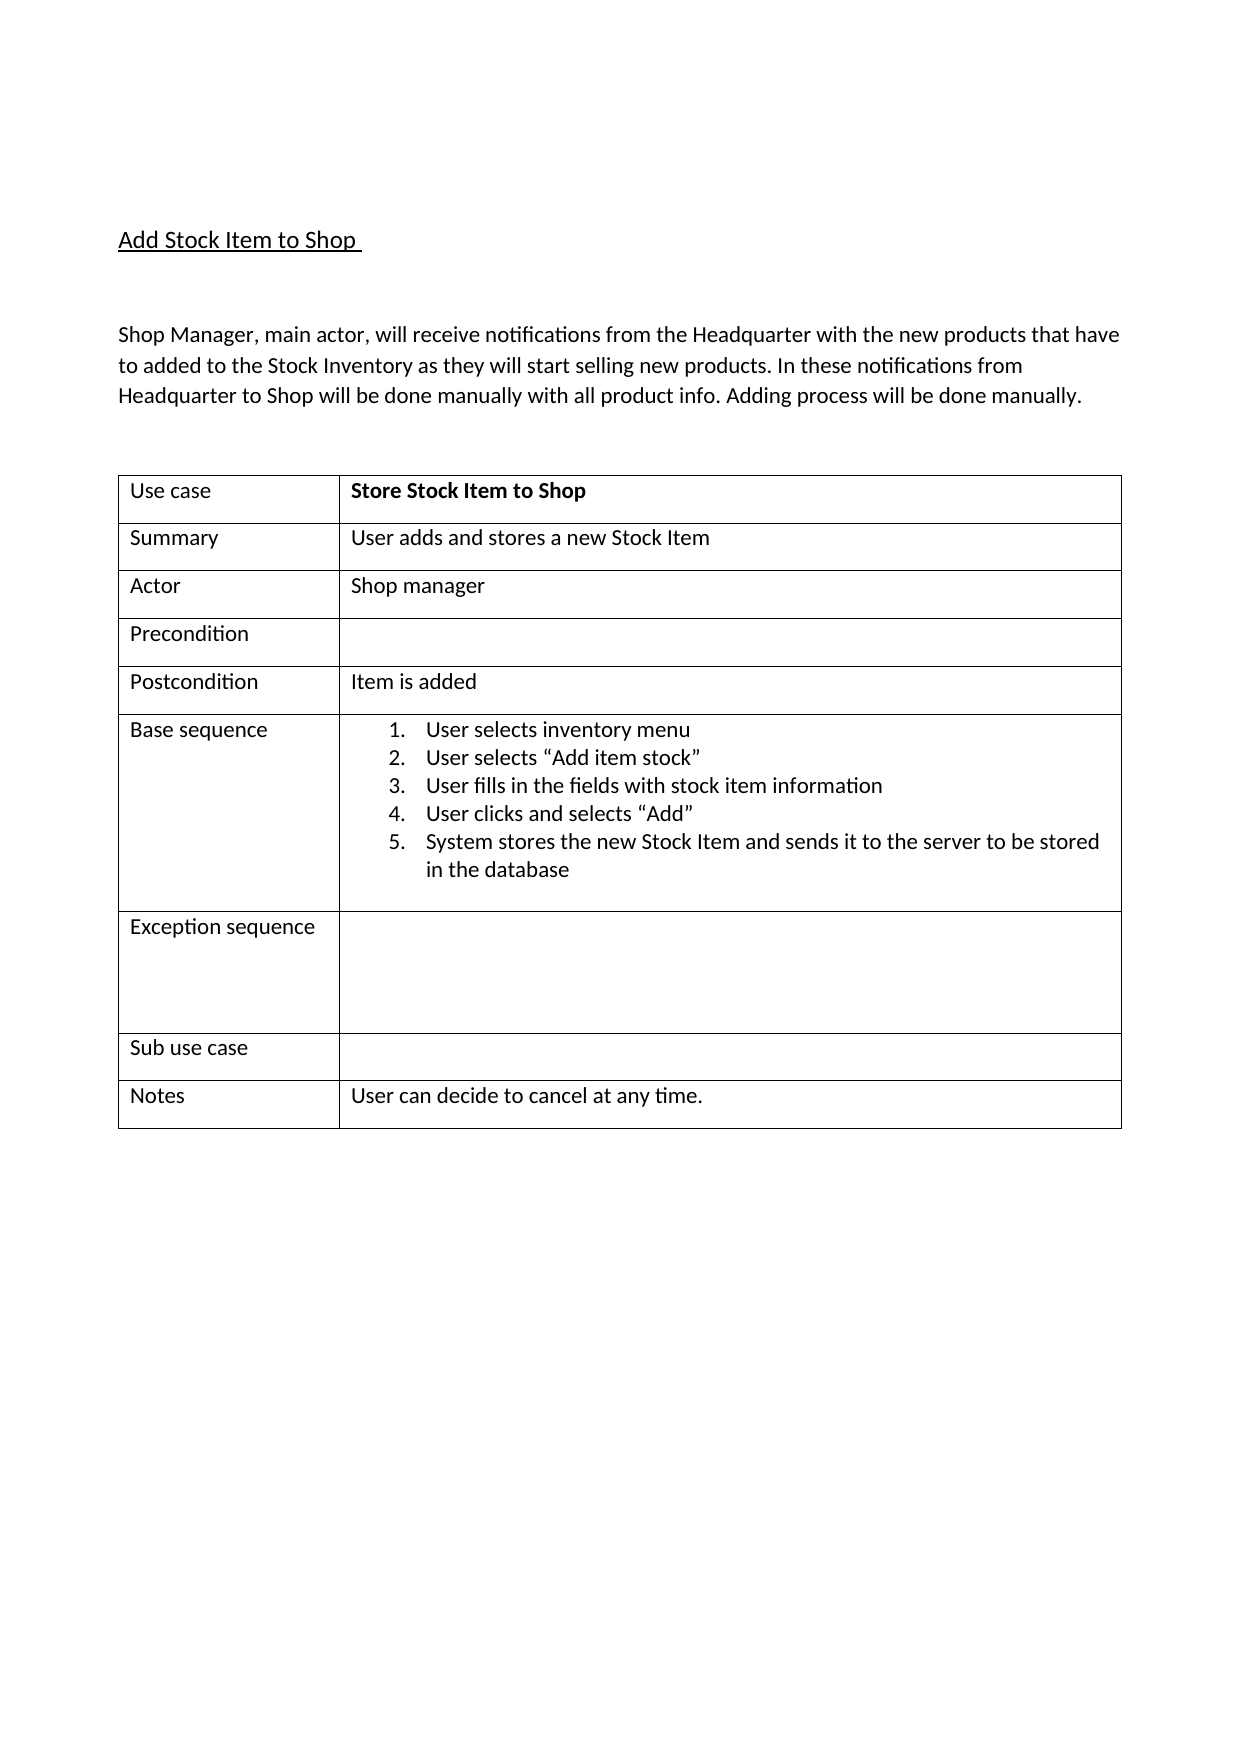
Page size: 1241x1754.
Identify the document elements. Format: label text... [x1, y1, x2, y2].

table_header Use case [119, 476, 339, 522]
table_cell User selects inventory menu User selects “Add item stock” User fills in the fields with stock item information User clicks and selects “Add” System stores the new Stock Item and sends it to the server to be stored in the database [340, 715, 1121, 911]
table_cell User adds and stores a new Stock Item [340, 524, 1121, 570]
table_cell [340, 912, 1121, 1032]
text Add Stock Item to Shop [118, 224, 1122, 254]
text Shop Manager, main actor, will receive notifications from the Headquarter with the new products that have to added to the Stock Inventory as they will start selling new products. In these notifications from Headquarter to Shop will be done manually with all product info. Adding process will be done manually. [118, 321, 1122, 409]
table_cell Precondition [119, 619, 339, 666]
table_cell Base sequence [119, 715, 339, 911]
table_cell Summary [119, 524, 339, 570]
table_cell User can decide to cancel at any time. [340, 1081, 1121, 1128]
table_cell Postcondition [119, 667, 339, 714]
table_header Store Stock Item to Shop [340, 476, 1121, 522]
table_cell [340, 1034, 1121, 1080]
table_cell Sub use case [119, 1034, 339, 1080]
table_cell [340, 619, 1121, 666]
table_cell Notes [119, 1081, 339, 1128]
table_cell Item is added [340, 667, 1121, 714]
table_cell Shop manager [340, 571, 1121, 618]
table_cell Exception sequence [119, 912, 339, 1032]
table_cell Actor [119, 571, 339, 618]
